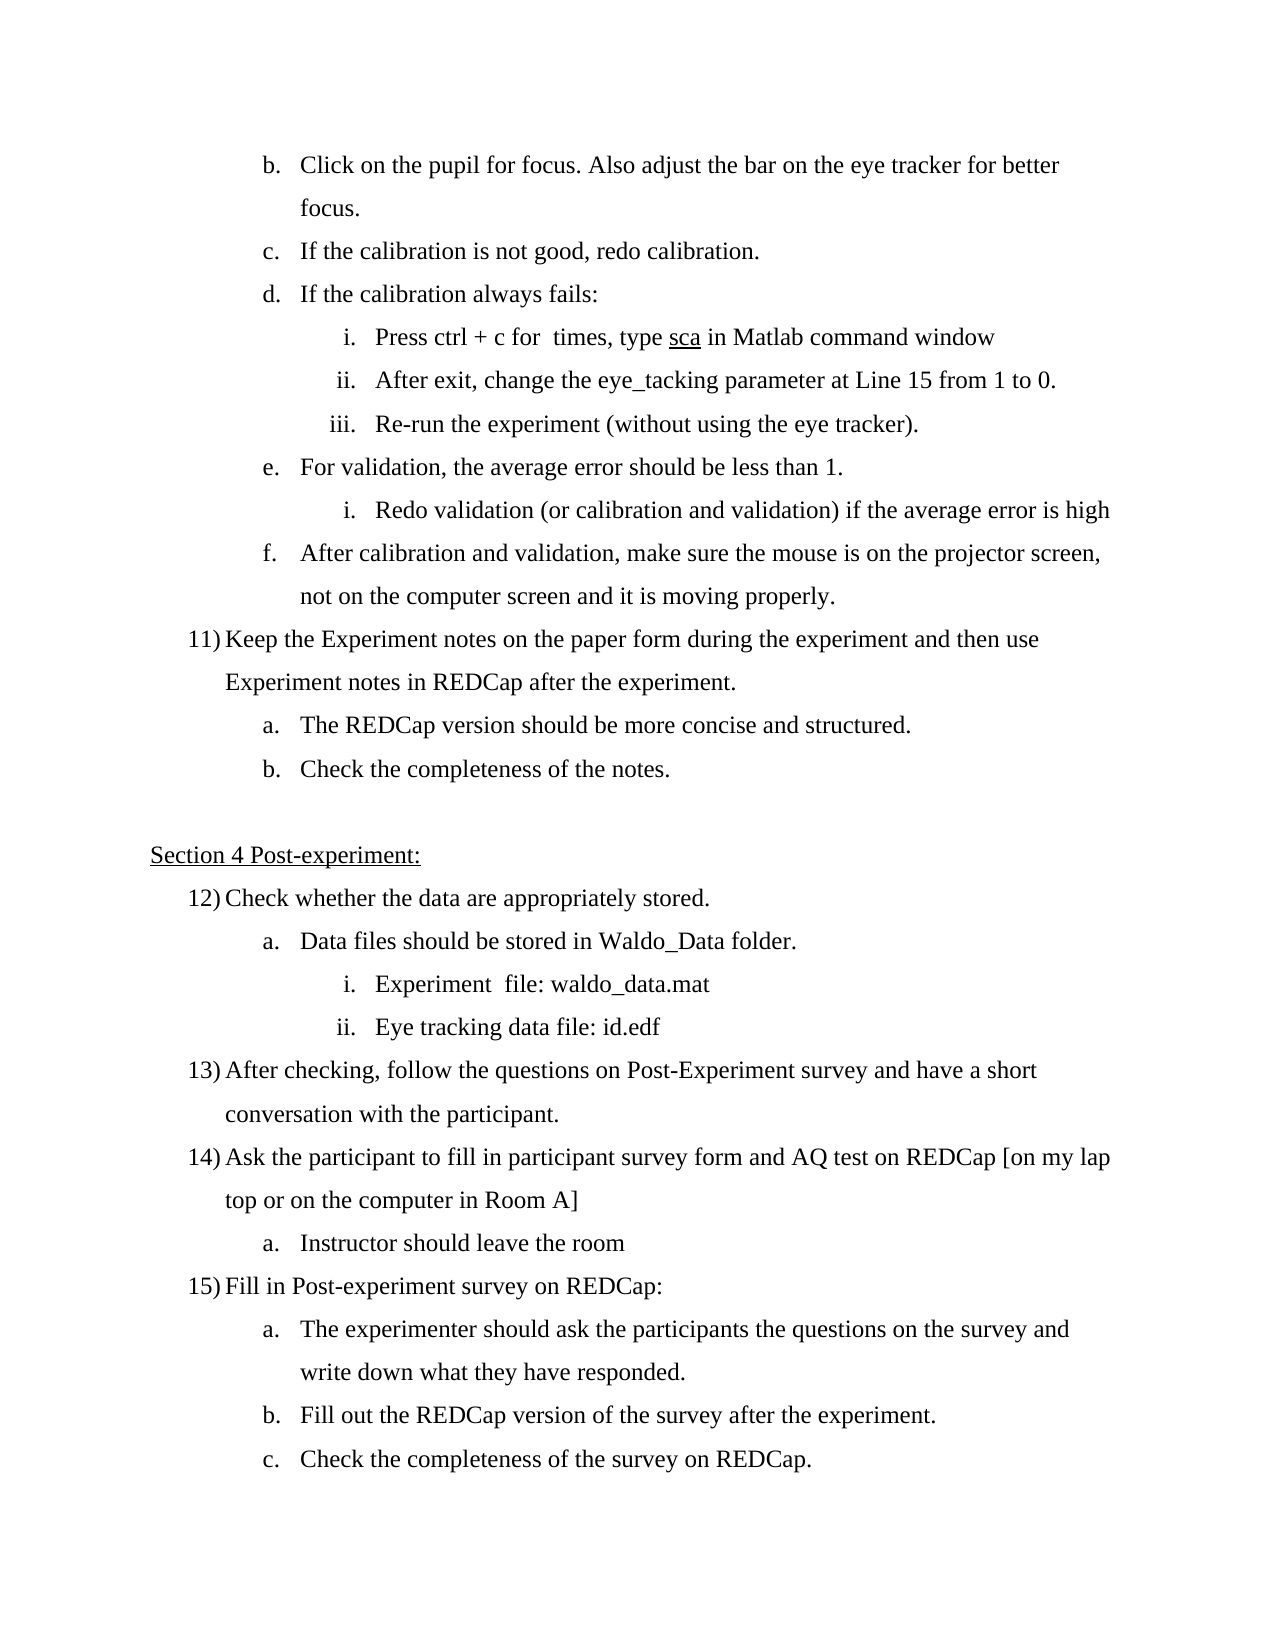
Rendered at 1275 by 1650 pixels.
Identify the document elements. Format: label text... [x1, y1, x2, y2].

list Keep the Experiment notes on the paper form during the experiment and then use Experiment notes in REDCap after the experiment. [187, 624, 1125, 696]
list Instructor should leave the room [262, 1228, 1125, 1257]
list Experiment file: waldo_data.mat [356, 969, 1125, 998]
list The experimenter should ask the participants the questions on the survey and write down what they have responded. [262, 1314, 1125, 1386]
list After exit, change the eye_tacking parameter at Line 15 from 1 to 0. [356, 366, 1125, 394]
list After checking, follow the questions on Post-Experiment survey and have a short conversation with the participant. [187, 1056, 1125, 1127]
list Check the completeness of the notes. [262, 754, 1125, 782]
list Ask the participant to fill in participant survey form and AQ test on REDCap [on my lap top or on the computer in Room A] [187, 1142, 1125, 1214]
list Click on the pupil for focus. Also adjust the bar on the eye tracker for better focus. [262, 150, 1125, 222]
list For validation, the average error should be less than 1. [262, 452, 1125, 481]
list Eye tracking data file: id.edf [356, 1012, 1125, 1041]
list If the calibration always fails: [262, 279, 1125, 308]
text Section 4 Post-experiment: [150, 840, 1125, 869]
list Fill out the REDCap version of the survey after the experiment. [262, 1401, 1125, 1429]
list Redo validation (or calibration and validation) if the average error is high [356, 495, 1125, 524]
list If the calibration is not good, redo calibration. [262, 236, 1125, 265]
list Check whether the data are appropriately stored. [187, 883, 1125, 912]
list Data files should be stored in Waldo_Data folder. [262, 926, 1125, 955]
list Press ctrl + c for times, type sca in Matlab command window [356, 322, 1125, 351]
list The REDCap version should be more concise and structured. [262, 711, 1125, 739]
list Re-run the experiment (without using the eye tracker). [356, 409, 1125, 437]
list Check the completeness of the survey on REDCap. [262, 1444, 1125, 1472]
list Fill in Post-experiment survey on REDCap: [187, 1271, 1125, 1300]
list After calibration and validation, make sure the mouse is on the projector screen, not on the computer screen and it is moving properly. [262, 538, 1125, 610]
